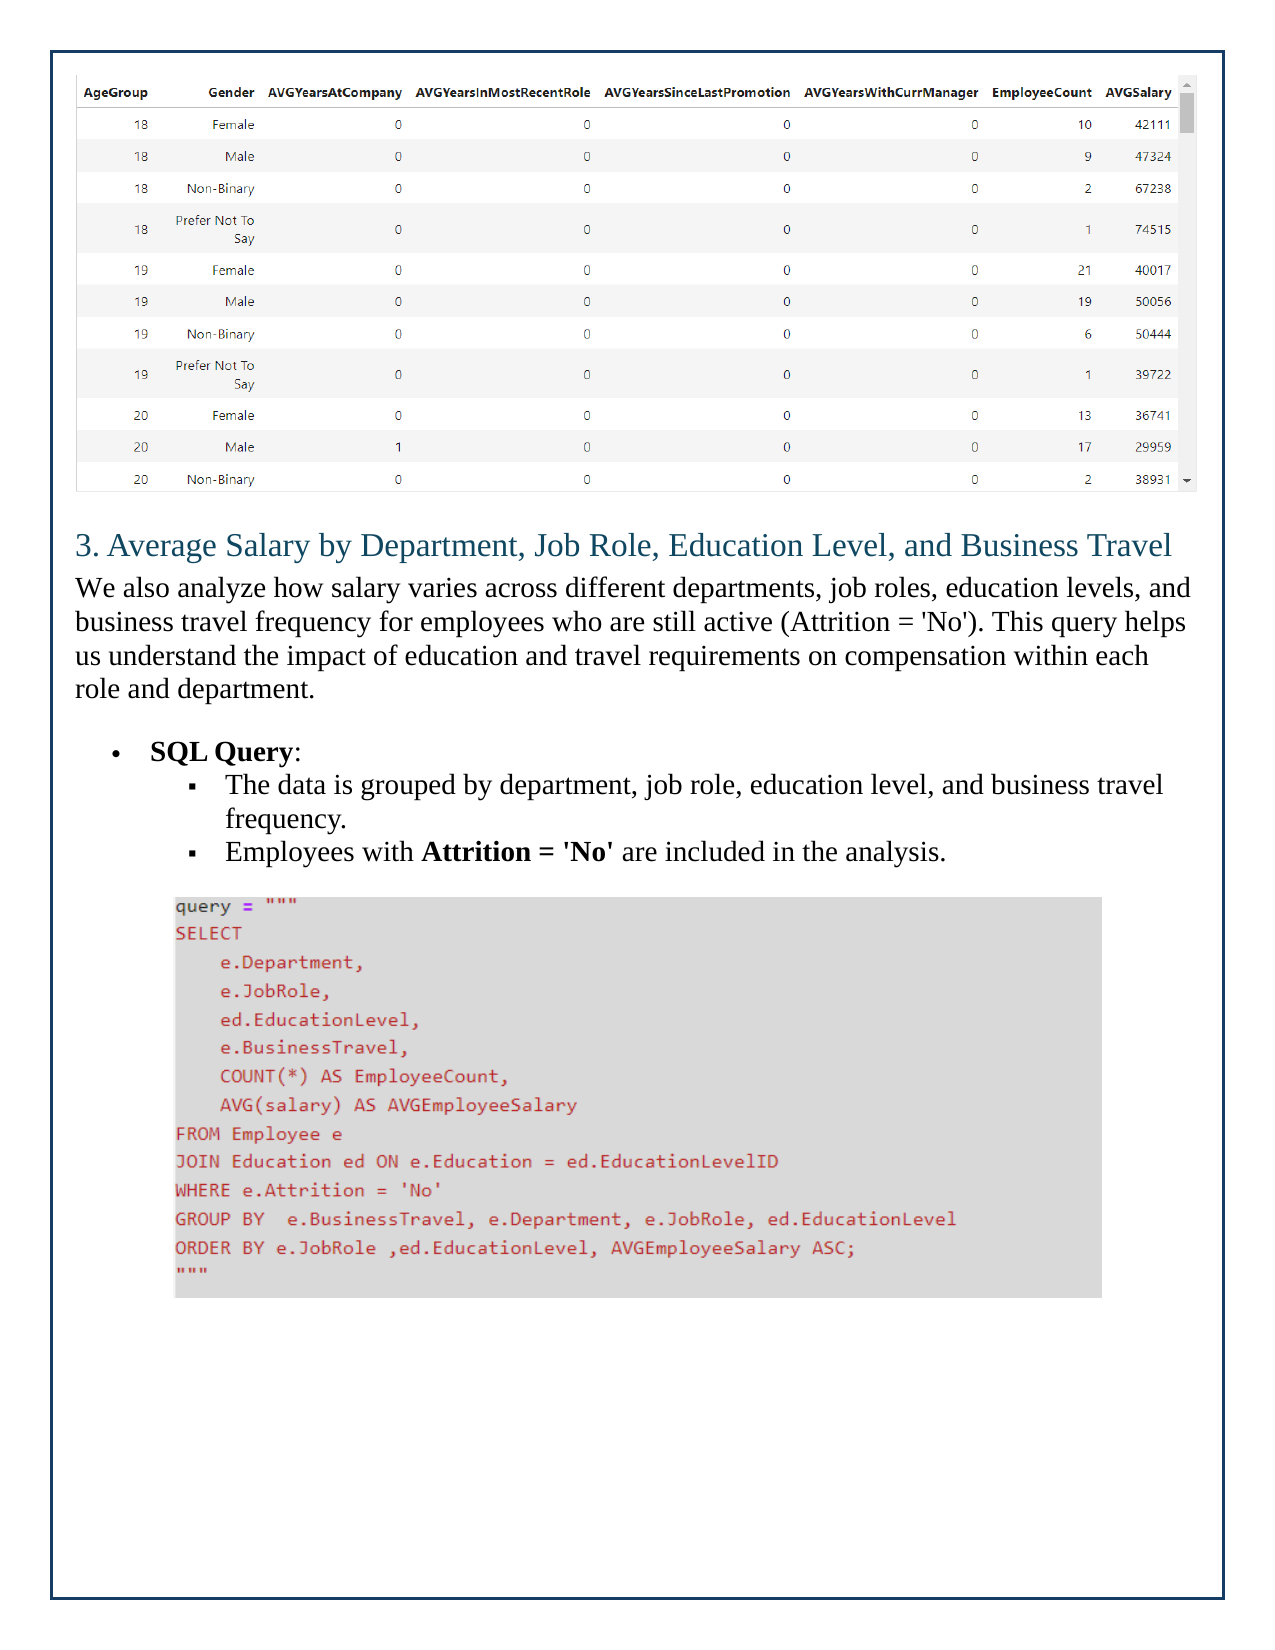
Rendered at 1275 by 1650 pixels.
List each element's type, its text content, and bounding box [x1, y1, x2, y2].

picture [75, 75, 1200, 496]
subtitle 3. Average Salary by Department, Job Role, Education Level, and Business Travel [75, 525, 1200, 563]
list Employees with Attrition = 'No' are included in the analysis. [187, 834, 1200, 868]
list The data is grouped by department, job role, education level, and business travel frequency. [187, 767, 1200, 834]
text We also analyze how salary varies across different departments, job roles, education levels, and business travel frequency for employees who are still active (Attrition = 'No'). This query helps us understand the impact of education and travel requirements on compensation within each role and department. [75, 571, 1200, 705]
list SQL Query: [112, 734, 1200, 767]
picture [173, 897, 1102, 1298]
